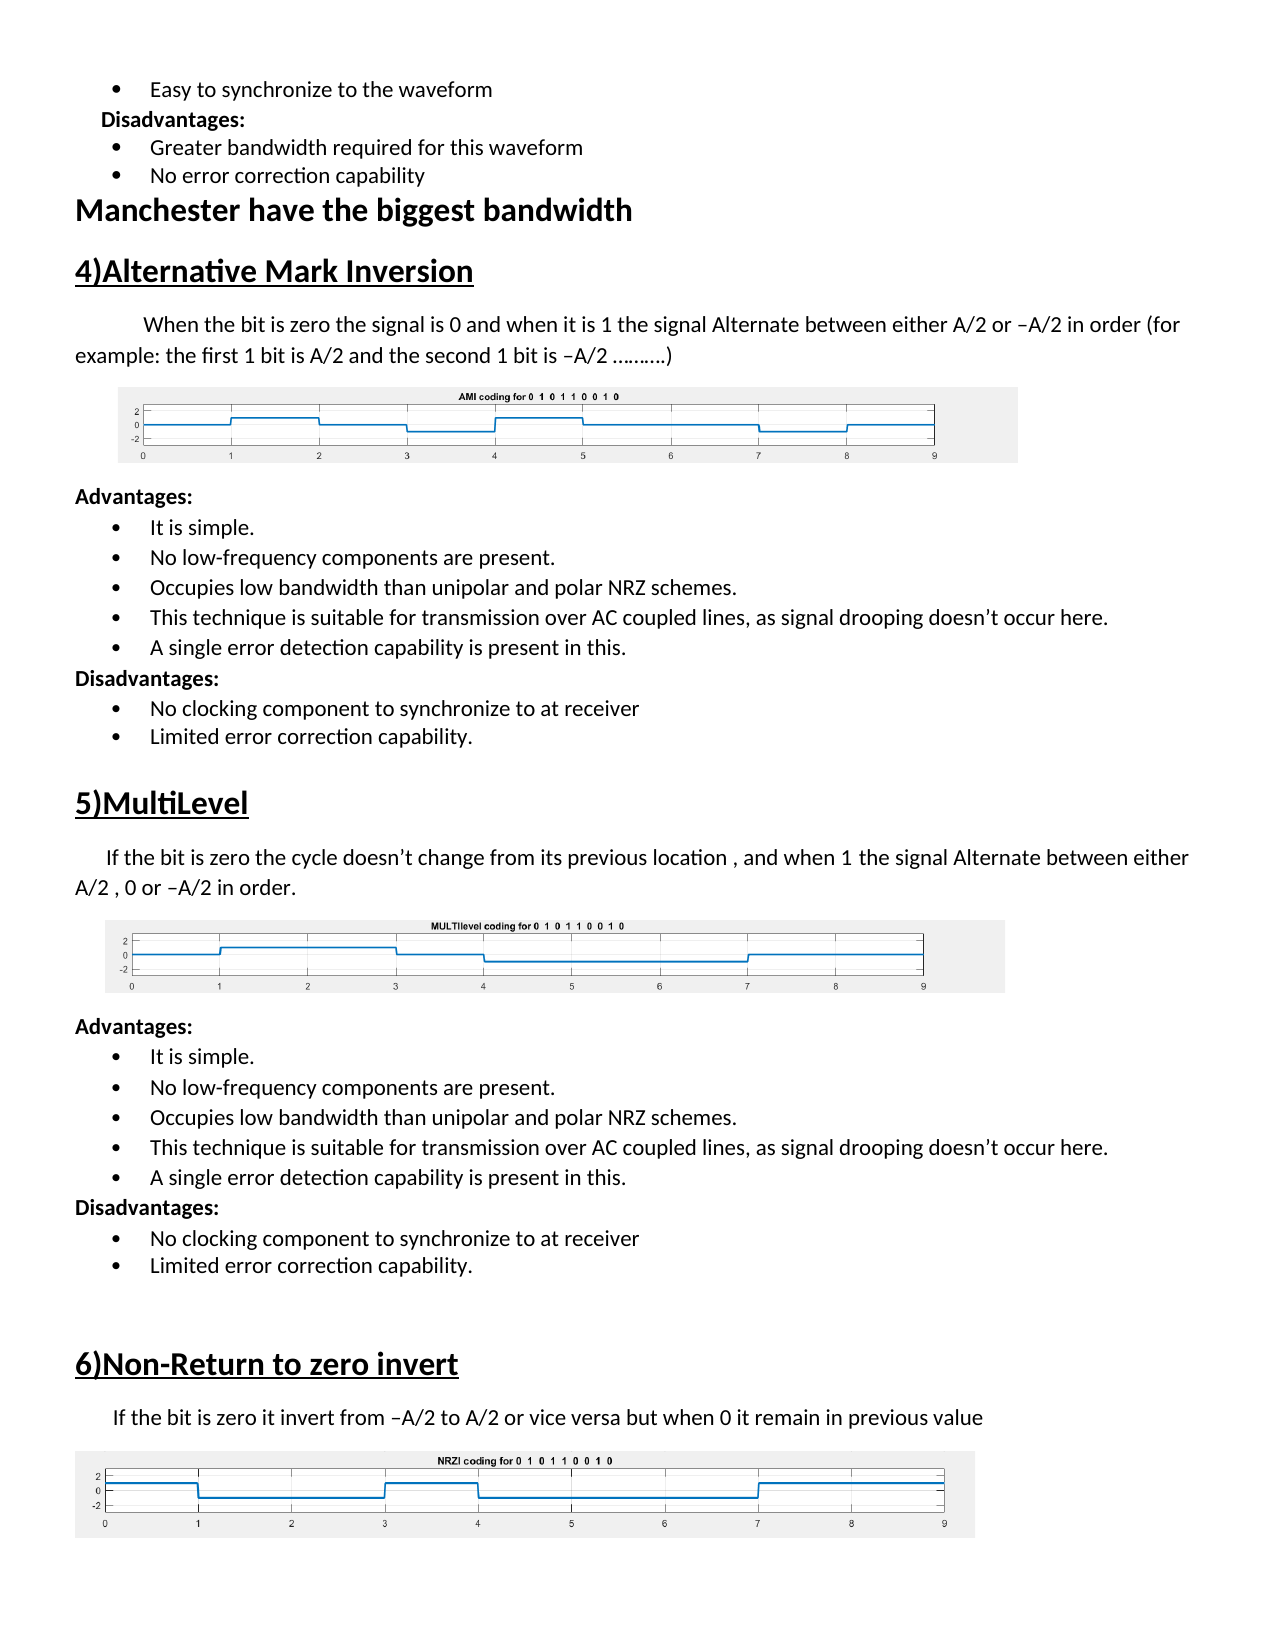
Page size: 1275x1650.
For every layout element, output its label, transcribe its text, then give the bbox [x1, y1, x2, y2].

list No error correction capability [112, 161, 1200, 189]
text Advantages: [75, 1012, 1200, 1040]
text When the bit is zero the signal is 0 and when it is 1 the signal Alternate between either A/2 or –A/2 in order (for example: the first 1 bit is A/2 and the second 1 bit is –A/2 ……….) [75, 311, 1200, 369]
picture [117, 387, 1018, 463]
list This technique is suitable for transmission over AC coupled lines, as signal drooping doesn’t occur here. [112, 603, 1200, 631]
picture [75, 1451, 976, 1538]
list Occupies low bandwidth than unipolar and polar NRZ schemes. [112, 573, 1200, 601]
text Manchester have the biggest bandwidth [75, 189, 1200, 230]
text Disadvantages: [75, 664, 1200, 692]
list This technique is suitable for transmission over AC coupled lines, as signal drooping doesn’t occur here. [112, 1133, 1200, 1161]
list Occupies low bandwidth than unipolar and polar NRZ schemes. [112, 1103, 1200, 1131]
list No low-frequency components are present. [112, 1073, 1200, 1101]
text Disadvantages: [75, 1193, 1200, 1221]
list No clocking component to synchronize to at receiver [112, 694, 1200, 722]
list No clocking component to synchronize to at receiver [112, 1224, 1200, 1252]
text If the bit is zero the cycle doesn’t change from its previous location , and when 1 the signal Alternate between either A/2 , 0 or –A/2 in order. [75, 843, 1200, 901]
text 4)Alternative Mark Inversion [75, 250, 1200, 291]
list Limited error correction capability. [112, 722, 1200, 750]
text Disadvantages: [75, 105, 1200, 133]
list A single error detection capability is present in this. [112, 633, 1200, 661]
list A single error detection capability is present in this. [112, 1163, 1200, 1191]
text 5)MultiLevel [75, 782, 1200, 823]
list No low-frequency components are present. [112, 543, 1200, 571]
text If the bit is zero it invert from –A/2 to A/2 or vice versa but when 0 it remain in previous value [75, 1403, 1200, 1431]
list Limited error correction capability. [112, 1252, 1200, 1280]
text 6)Non-Return to zero invert [75, 1342, 1200, 1383]
list Greater bandwidth required for this waveform [112, 133, 1200, 161]
list Easy to synchronize to the waveform [112, 75, 1200, 103]
picture [105, 920, 1005, 993]
text Advantages: [75, 482, 1200, 510]
list It is simple. [112, 1042, 1200, 1070]
list It is simple. [112, 513, 1200, 541]
